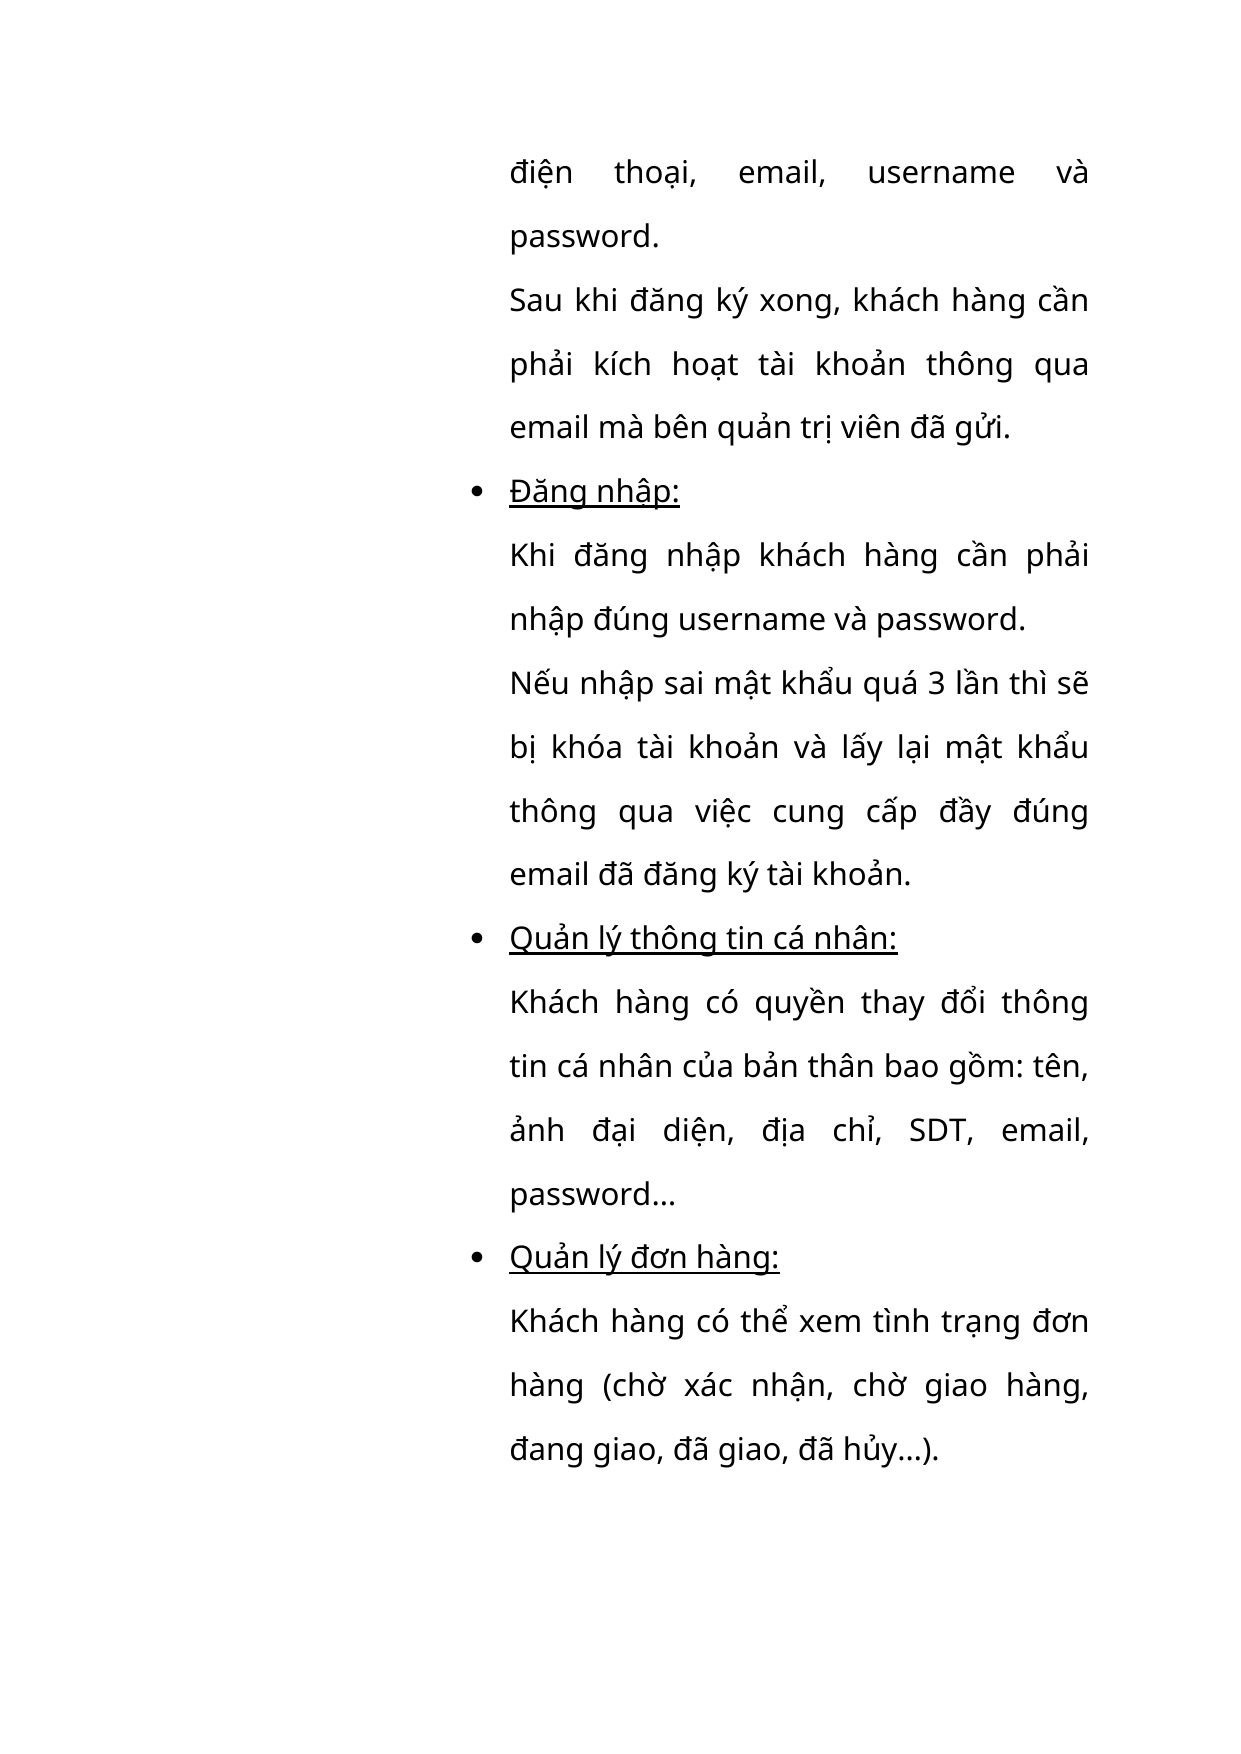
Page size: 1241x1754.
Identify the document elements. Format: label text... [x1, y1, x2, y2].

text Sau khi đăng ký xong, khách hàng cần phải kích hoạt tài khoản thông qua email mà bên quản trị viên đã gửi. [509, 278, 1090, 448]
text Nếu nhập sai mật khẩu quá 3 lần thì sẽ bị khóa tài khoản và lấy lại mật khẩu thông qua việc cung cấp đầy đúng email đã đăng ký tài khoản. [509, 661, 1090, 895]
list Quản lý thông tin cá nhân: [472, 916, 1090, 959]
text Khách hàng có thể xem tình trạng đơn hàng (chờ xác nhận, chờ giao hàng, đang giao, đã giao, đã hủy…). [509, 1299, 1090, 1470]
text Khách hàng có quyền thay đổi thông tin cá nhân của bản thân bao gồm: tên, ảnh đại diện, địa chỉ, SDT, email, password… [509, 980, 1090, 1214]
text Khi đăng nhập khách hàng cần phải nhập đúng username và password. [509, 533, 1090, 639]
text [509, 150, 1090, 256]
list Đăng nhập: [472, 469, 1090, 512]
list Quản lý đơn hàng: [472, 1236, 1090, 1278]
